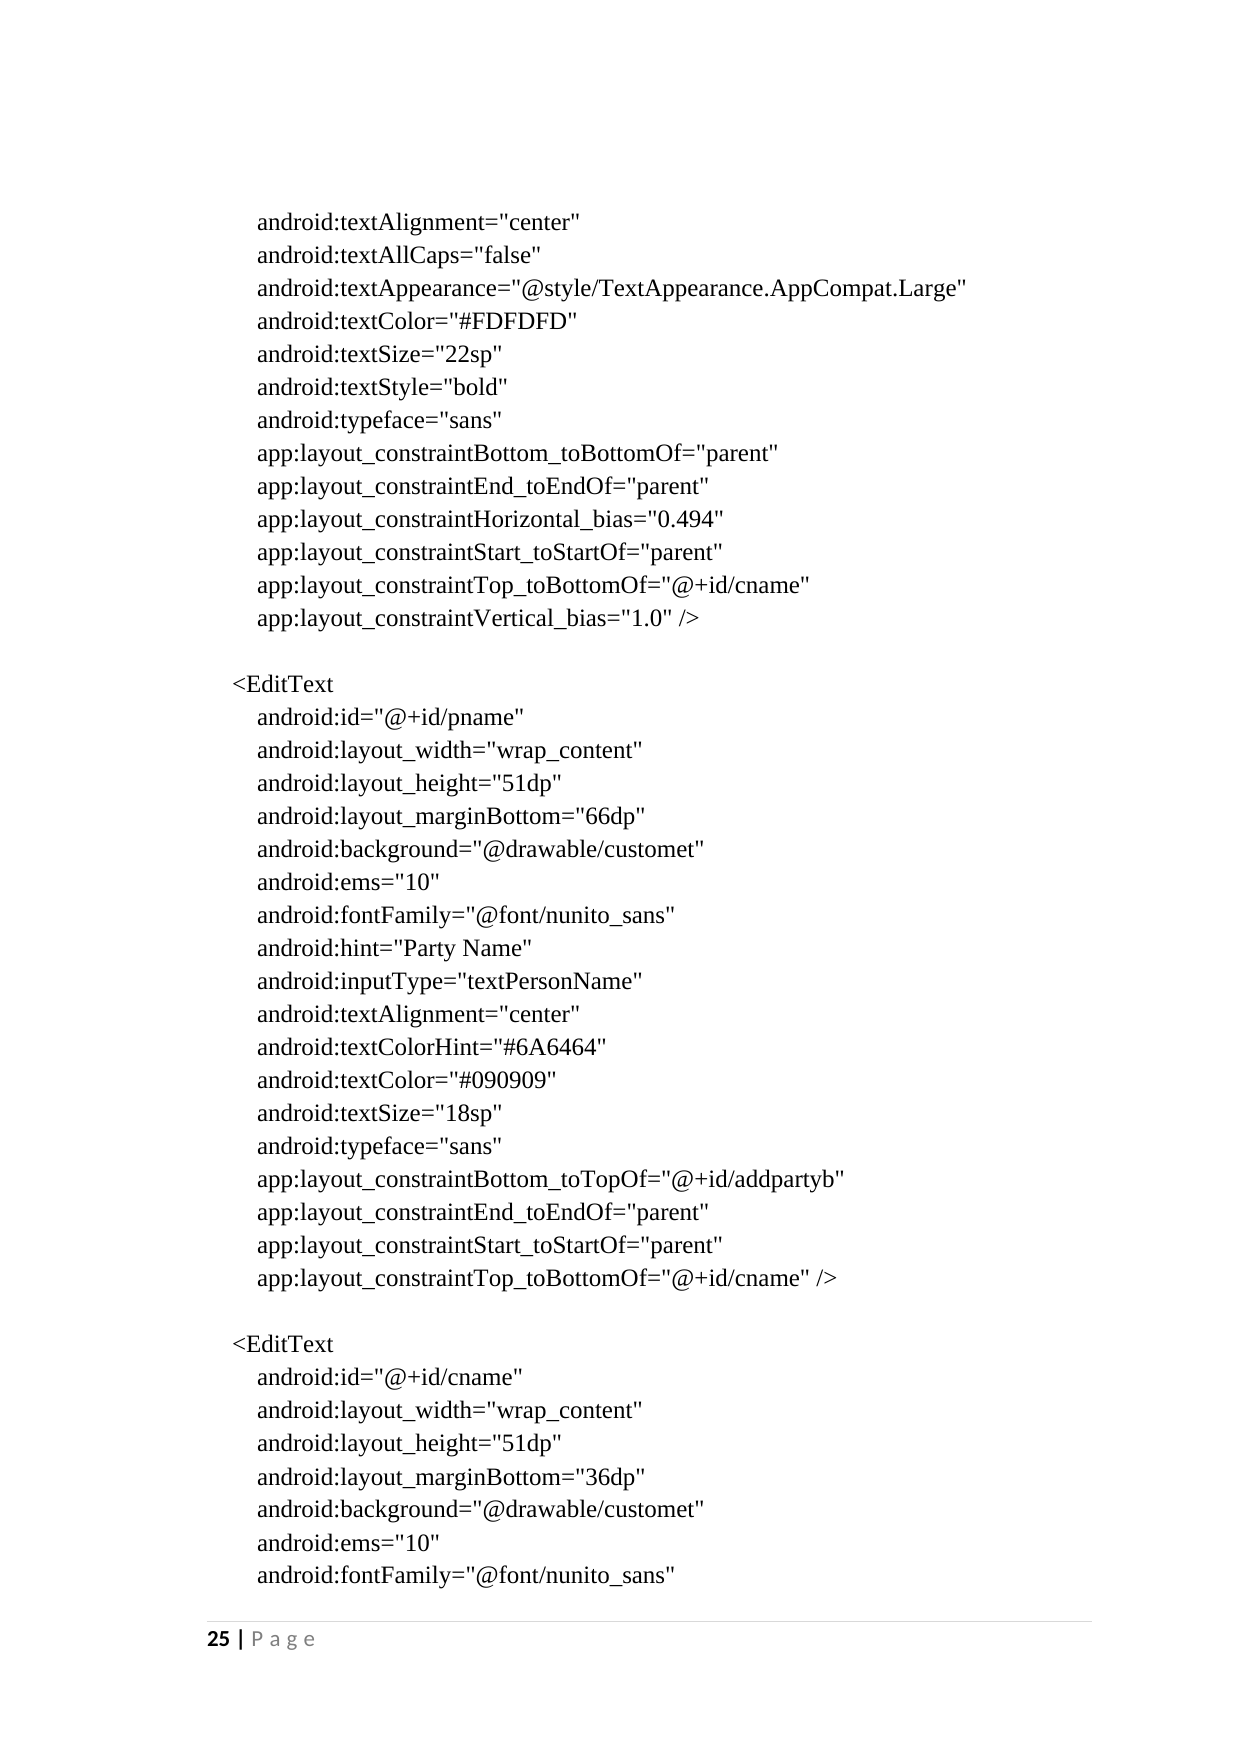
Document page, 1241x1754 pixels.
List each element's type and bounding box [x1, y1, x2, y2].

text [207, 207, 1092, 1589]
